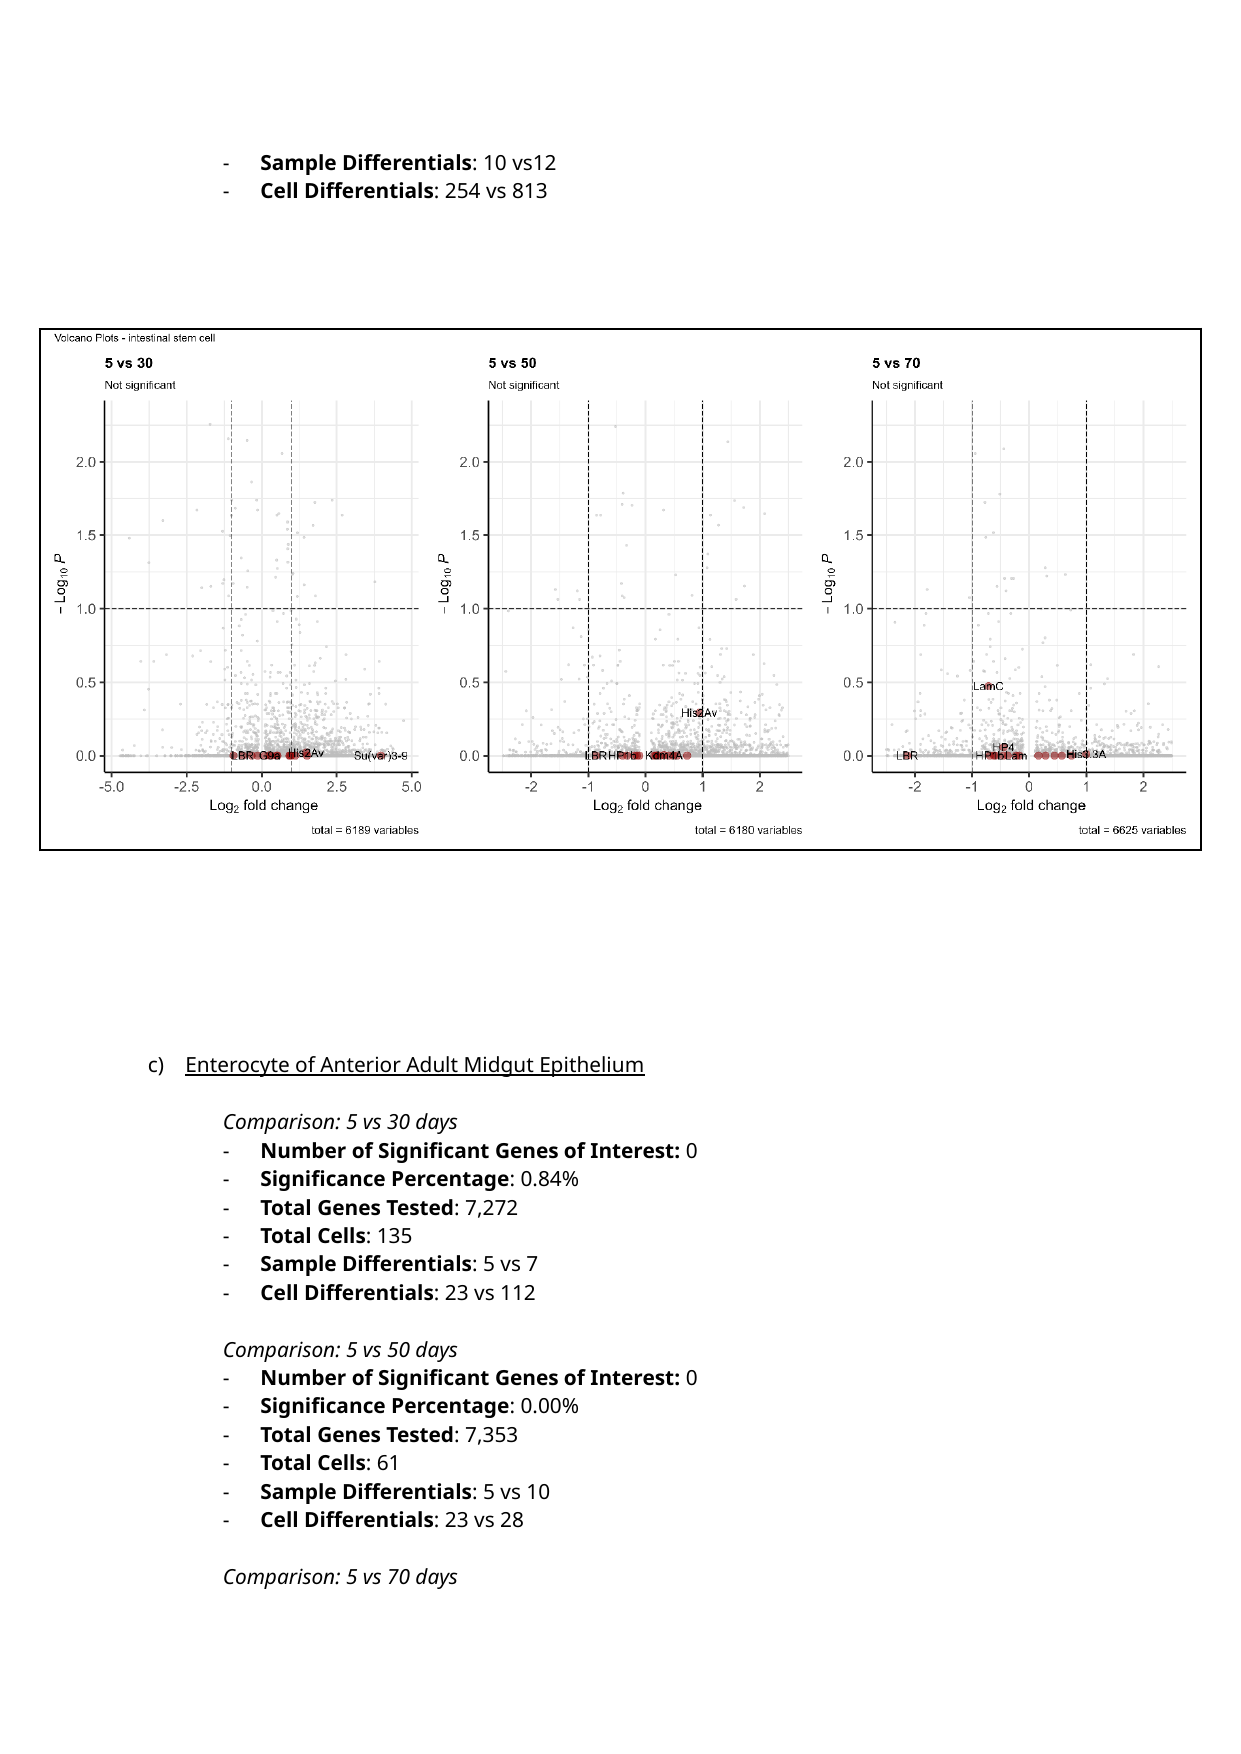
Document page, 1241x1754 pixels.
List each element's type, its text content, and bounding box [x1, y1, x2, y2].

list Number of Significant Genes of Interest: 0 [223, 1363, 1093, 1392]
list Total Genes Tested: 7,353 [223, 1420, 1093, 1448]
list Cell Differentials: 254 vs 813 [223, 176, 1093, 204]
list Significance Percentage: 0.00% [223, 1392, 1093, 1420]
picture [41, 330, 1200, 849]
list Sample Differentials: 5 vs 10 [223, 1477, 1093, 1505]
list Cell Differentials: 23 vs 28 [223, 1505, 1093, 1534]
list Enterocyte of Anterior Adult Midgut Epithelium [148, 1050, 1093, 1079]
list Total Genes Tested: 7,272 [223, 1193, 1093, 1221]
list Total Cells: 61 [223, 1448, 1093, 1477]
list Sample Differentials: 5 vs 7 [223, 1249, 1093, 1278]
list Number of Significant Genes of Interest: 0 [223, 1136, 1093, 1164]
text Comparison: 5 vs 50 days [185, 1335, 1093, 1363]
list Cell Differentials: 23 vs 112 [223, 1278, 1093, 1306]
text Comparison: 5 vs 30 days [185, 1107, 1093, 1136]
text Comparison: 5 vs 70 days [148, 1562, 1093, 1591]
list Total Cells: 135 [223, 1221, 1093, 1249]
list Significance Percentage: 0.84% [223, 1164, 1093, 1193]
list Sample Differentials: 10 vs12 [223, 148, 1093, 176]
